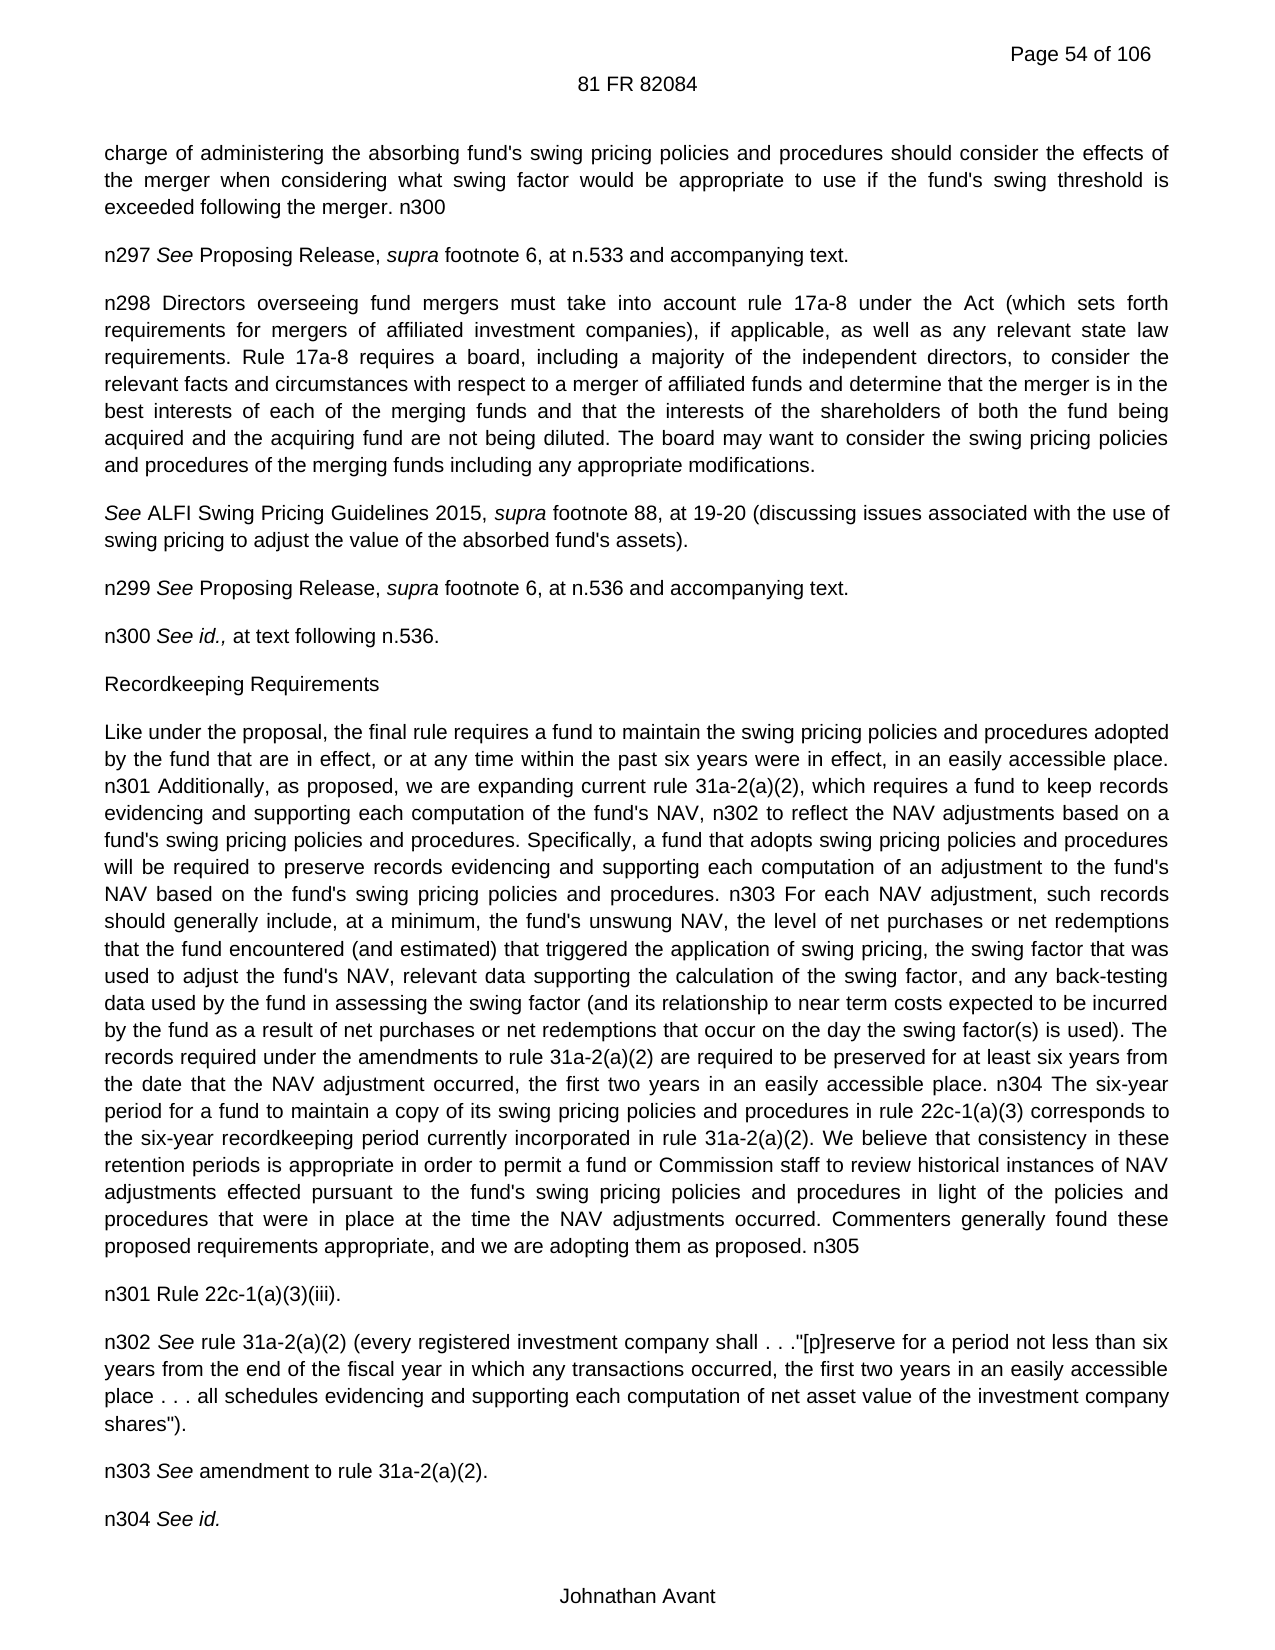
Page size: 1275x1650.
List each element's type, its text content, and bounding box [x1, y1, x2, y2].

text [104, 137, 1171, 219]
text n301 Rule 22c-1(a)(3)(iii). [104, 1279, 1171, 1306]
text Like under the proposal, the final rule requires a fund to maintain the swing pricing policies and procedures adopted by the fund that are in effect, or at any time within the past six years were in effect, in an easily accessible place. n301 Additionally, as proposed, we are expanding current rule 31a-2(a)(2), which requires a fund to keep records evidencing and supporting each computation of the fund's NAV, n302 to reflect the NAV adjustments based on a fund's swing pricing policies and procedures. Specifically, a fund that adopts swing pricing policies and procedures will be required to preserve records evidencing and supporting each computation of an adjustment to the fund's NAV based on the fund's swing pricing policies and procedures. n303 For each NAV adjustment, such records should generally include, at a minimum, the fund's unswung NAV, the level of net purchases or net redemptions that the fund encountered (and estimated) that triggered the application of swing pricing, the swing factor that was used to adjust the fund's NAV, relevant data supporting the calculation of the swing factor, and any back-testing data used by the fund in assessing the swing factor (and its relationship to near term costs expected to be incurred by the fund as a result of net purchases or net redemptions that occur on the day the swing factor(s) is used). The records required under the amendments to rule 31a-2(a)(2) are required to be preserved for at least six years from the date that the NAV adjustment occurred, the first two years in an easily accessible place. n304 The six-year period for a fund to maintain a copy of its swing pricing policies and procedures in rule 22c-1(a)(3) corresponds to the six-year recordkeeping period currently incorporated in rule 31a-2(a)(2). We believe that consistency in these retention periods is appropriate in order to permit a fund or Commission staff to review historical instances of NAV adjustments effected pursuant to the fund's swing pricing policies and procedures in light of the policies and procedures that were in place at the time the NAV adjustments occurred. Commenters generally found these proposed requirements appropriate, and we are adopting them as proposed. n305 [104, 717, 1171, 1258]
text Recordkeeping Requirements [104, 669, 1171, 696]
text n298 Directors overseeing fund mergers must take into account rule 17a-8 under the Act (which sets forth requirements for mergers of affiliated investment companies), if applicable, as well as any relevant state law requirements. Rule 17a-8 requires a board, including a majority of the independent directors, to consider the relevant facts and circumstances with respect to a merger of affiliated funds and determine that the merger is in the best interests of each of the merging funds and that the interests of the shareholders of both the fund being acquired and the acquiring fund are not being diluted. The board may want to consider the swing pricing policies and procedures of the merging funds including any appropriate modifications. [104, 287, 1171, 477]
text n302 See rule 31a-2(a)(2) (every registered investment company shall . . ."[p]reserve for a period not less than six years from the end of the fiscal year in which any transactions occurred, the first two years in an easily accessible place . . . all schedules evidencing and supporting each computation of net asset value of the investment company shares"). [104, 1327, 1171, 1435]
text n300 See id., at text following n.536. [104, 621, 1171, 648]
text n299 See Proposing Release, supra footnote 6, at n.536 and accompanying text. [104, 573, 1171, 600]
text See ALFI Swing Pricing Guidelines 2015, supra footnote 88, at 19-20 (discussing issues associated with the use of swing pricing to adjust the value of the absorbed fund's assets). [104, 498, 1171, 552]
text n304 See id. [104, 1504, 1171, 1531]
text n297 See Proposing Release, supra footnote 6, at n.533 and accompanying text. [104, 239, 1171, 267]
text n303 See amendment to rule 31a-2(a)(2). [104, 1456, 1171, 1483]
